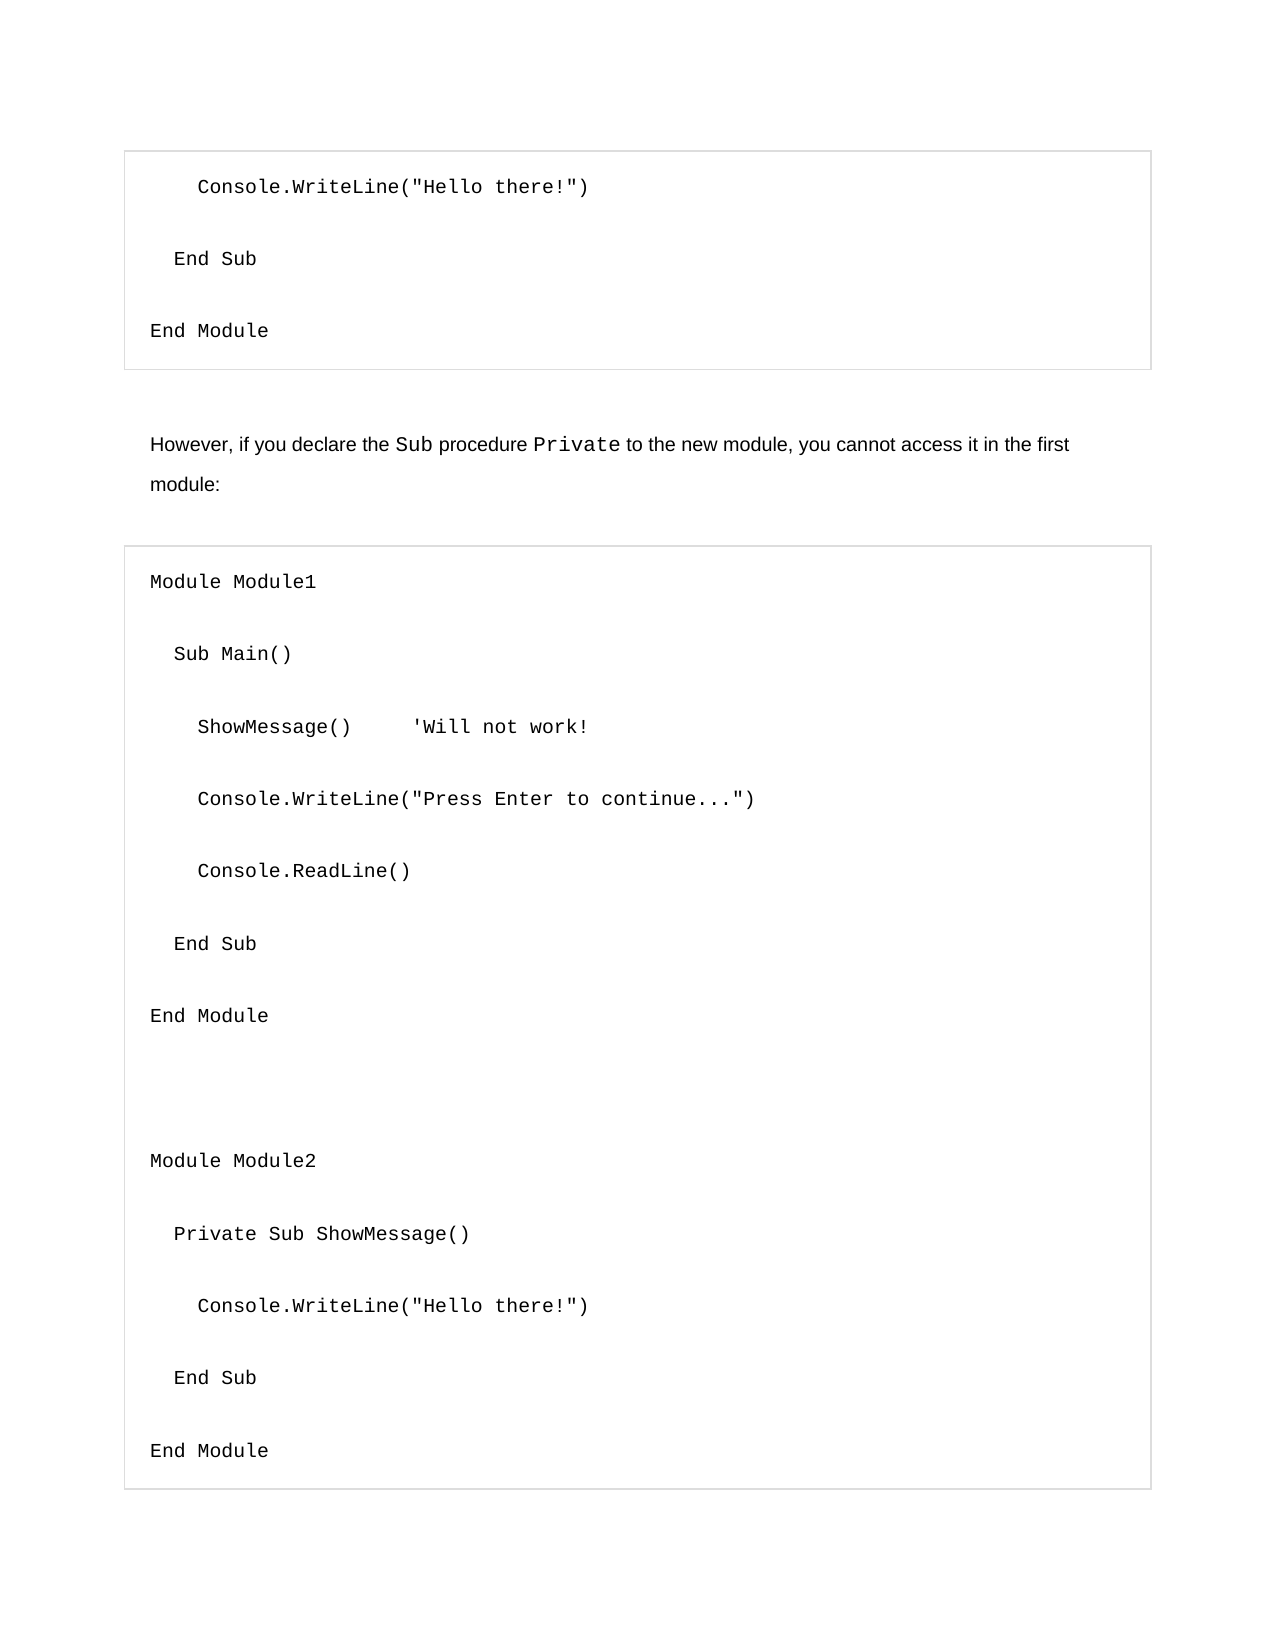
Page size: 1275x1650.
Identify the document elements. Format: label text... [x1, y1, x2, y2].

text Console.WriteLine("Hello there!") [125, 152, 1150, 199]
text Console.WriteLine("Press Enter to continue...") [125, 762, 1150, 811]
text Module Module2 [125, 1124, 1150, 1173]
text However, if you declare the Sub procedure Private to the new module, you cannot access it in the first module: [150, 420, 1125, 495]
text End Module [125, 980, 1150, 1029]
text ShowMessage() 'Will not work! [125, 690, 1150, 739]
text End Module [125, 295, 1150, 369]
text End Sub [125, 222, 1150, 271]
text Private Sub ShowMessage() [125, 1197, 1150, 1246]
text Sub Main() [125, 618, 1150, 667]
text Console.ReadLine() [125, 835, 1150, 884]
text Console.WriteLine("Hello there!") [125, 1269, 1150, 1318]
text End Sub [125, 1342, 1150, 1391]
text End Module [125, 1414, 1150, 1488]
text End Sub [125, 907, 1150, 956]
text Module Module1 [125, 547, 1150, 594]
